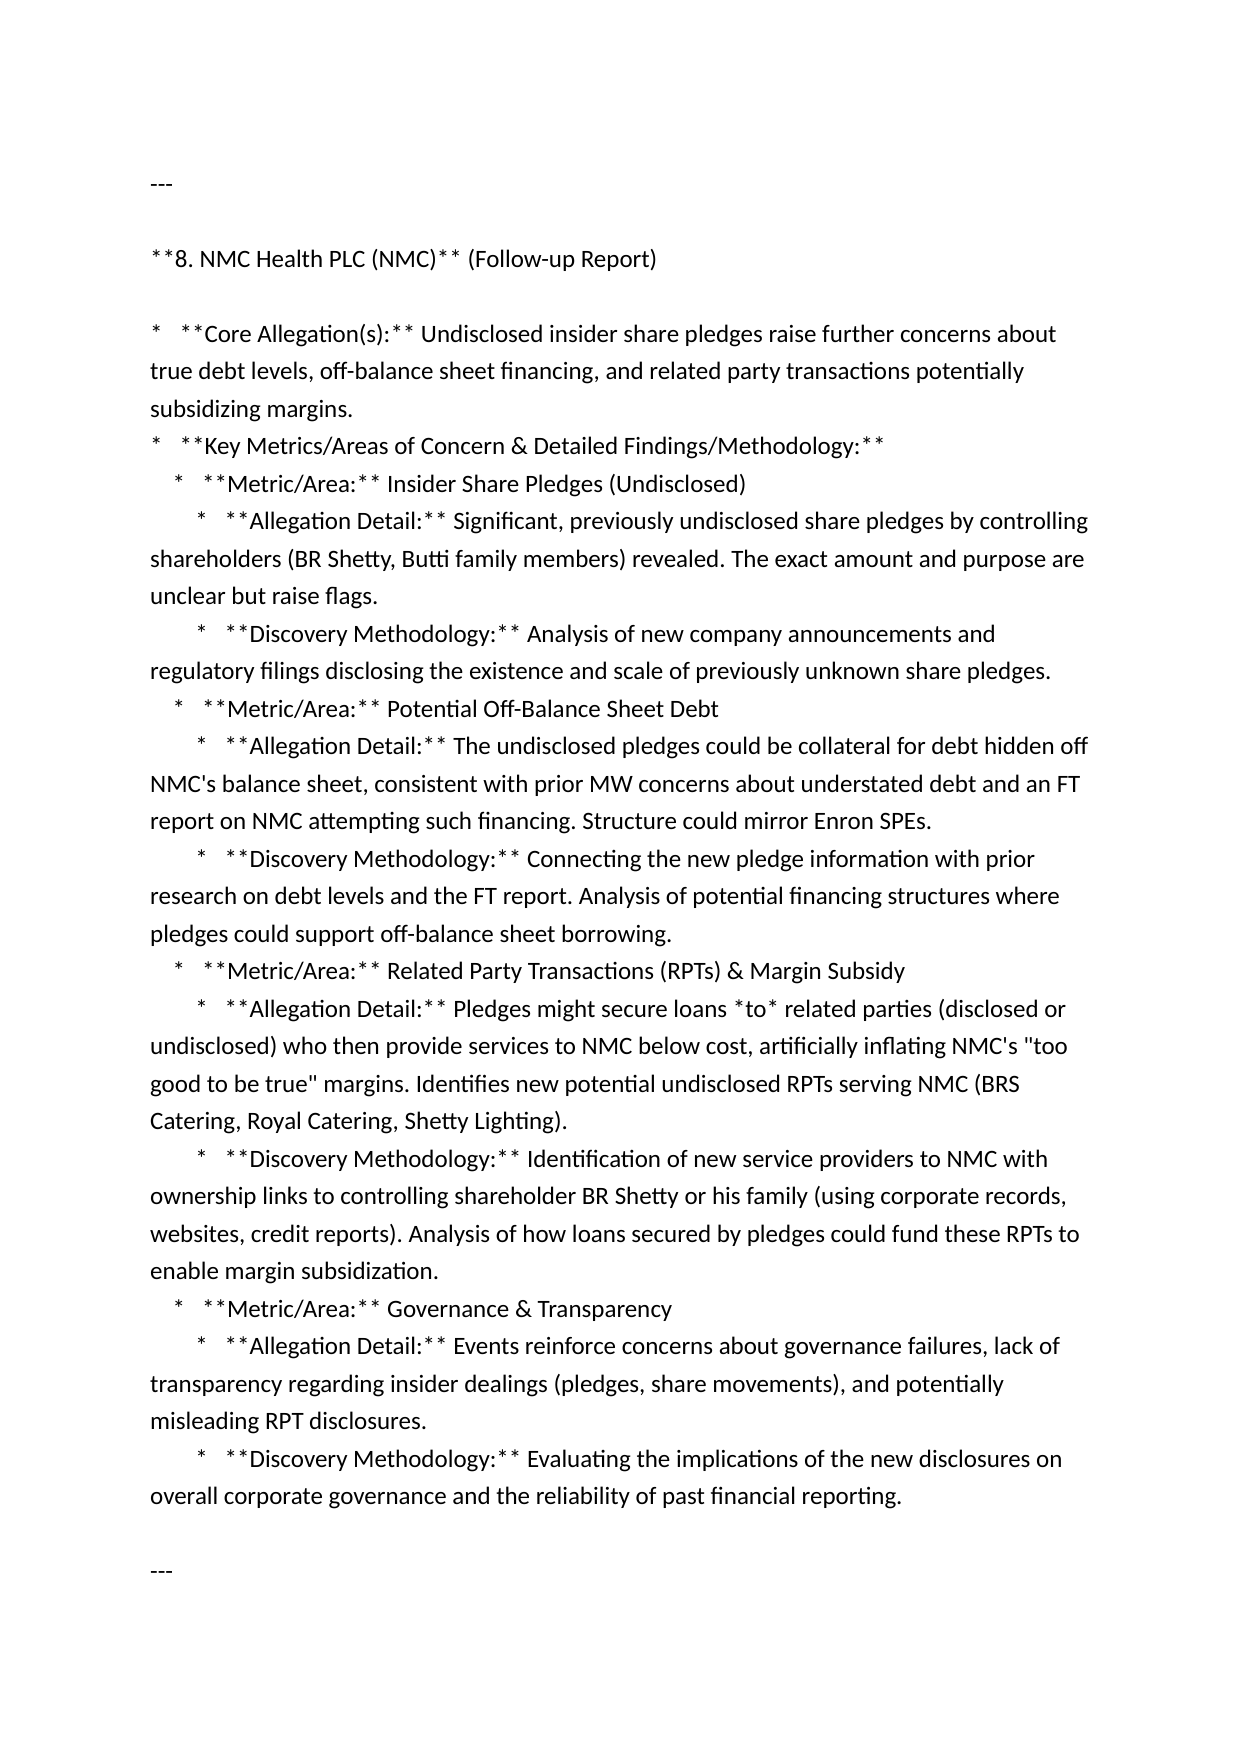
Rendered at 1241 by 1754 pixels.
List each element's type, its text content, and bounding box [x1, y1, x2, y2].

text * **Metric/Area:** Governance & Transparency [150, 1289, 1090, 1327]
text * **Metric/Area:** Potential Off-Balance Sheet Debt [150, 689, 1090, 727]
text * **Discovery Methodology:** Evaluating the implications of the new disclosures on overall corporate governance and the reliability of past financial reporting. [150, 1439, 1090, 1514]
text * **Allegation Detail:** Events reinforce concerns about governance failures, lack of transparency regarding insider dealings (pledges, share movements), and potentially misleading RPT disclosures. [150, 1327, 1090, 1439]
text * **Discovery Methodology:** Identification of new service providers to NMC with ownership links to controlling shareholder BR Shetty or his family (using corporate records, websites, credit reports). Analysis of how loans secured by pledges could fund these RPTs to enable margin subsidization. [150, 1139, 1090, 1289]
text * **Metric/Area:** Insider Share Pledges (Undisclosed) [150, 464, 1090, 502]
text * **Allegation Detail:** Pledges might secure loans *to* related parties (disclosed or undisclosed) who then provide services to NMC below cost, artificially inflating NMC's "too good to be true" margins. Identifies new potential undisclosed RPTs serving NMC (BRS Catering, Royal Catering, Shetty Lighting). [150, 989, 1090, 1139]
text --- [150, 1552, 1090, 1589]
text * **Core Allegation(s):** Undisclosed insider share pledges raise further concerns about true debt levels, off-balance sheet financing, and related party transactions potentially subsidizing margins. [150, 314, 1090, 427]
text * **Discovery Methodology:** Connecting the new pledge information with prior research on debt levels and the FT report. Analysis of potential financing structures where pledges could support off-balance sheet borrowing. [150, 839, 1090, 952]
text **8. NMC Health PLC (NMC)** (Follow-up Report) [150, 239, 1090, 277]
text * **Metric/Area:** Related Party Transactions (RPTs) & Margin Subsidy [150, 952, 1090, 989]
text * **Discovery Methodology:** Analysis of new company announcements and regulatory filings disclosing the existence and scale of previously unknown share pledges. [150, 614, 1090, 689]
text --- [150, 164, 1090, 202]
text * **Allegation Detail:** Significant, previously undisclosed share pledges by controlling shareholders (BR Shetty, Butti family members) revealed. The exact amount and purpose are unclear but raise flags. [150, 502, 1090, 614]
text * **Allegation Detail:** The undisclosed pledges could be collateral for debt hidden off NMC's balance sheet, consistent with prior MW concerns about understated debt and an FT report on NMC attempting such financing. Structure could mirror Enron SPEs. [150, 727, 1090, 839]
text * **Key Metrics/Areas of Concern & Detailed Findings/Methodology:** [150, 427, 1090, 464]
